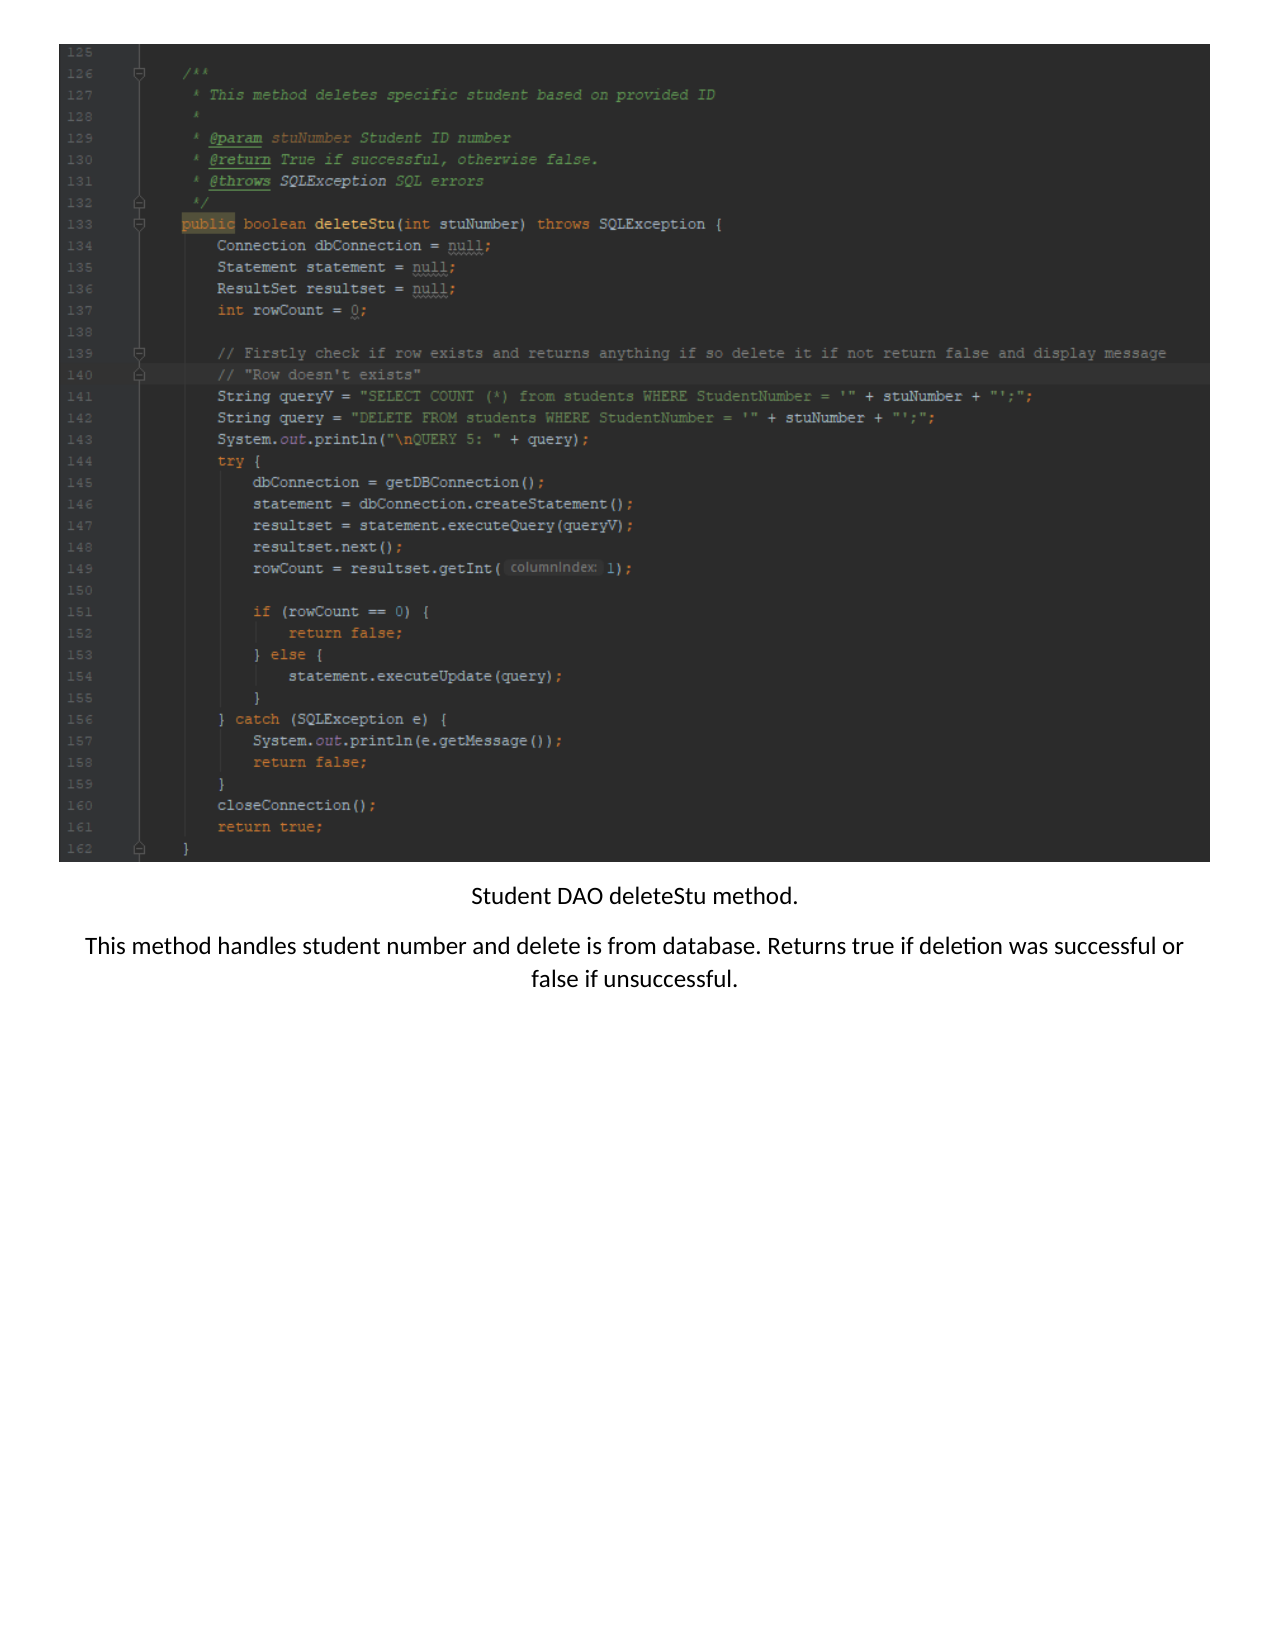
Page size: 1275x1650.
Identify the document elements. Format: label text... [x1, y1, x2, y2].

text This method handles student number and delete is from database. Returns true if deletion was successful or false if unsuccessful. [59, 930, 1211, 993]
picture [59, 44, 1210, 862]
text Student DAO deleteStu method. [59, 881, 1211, 911]
